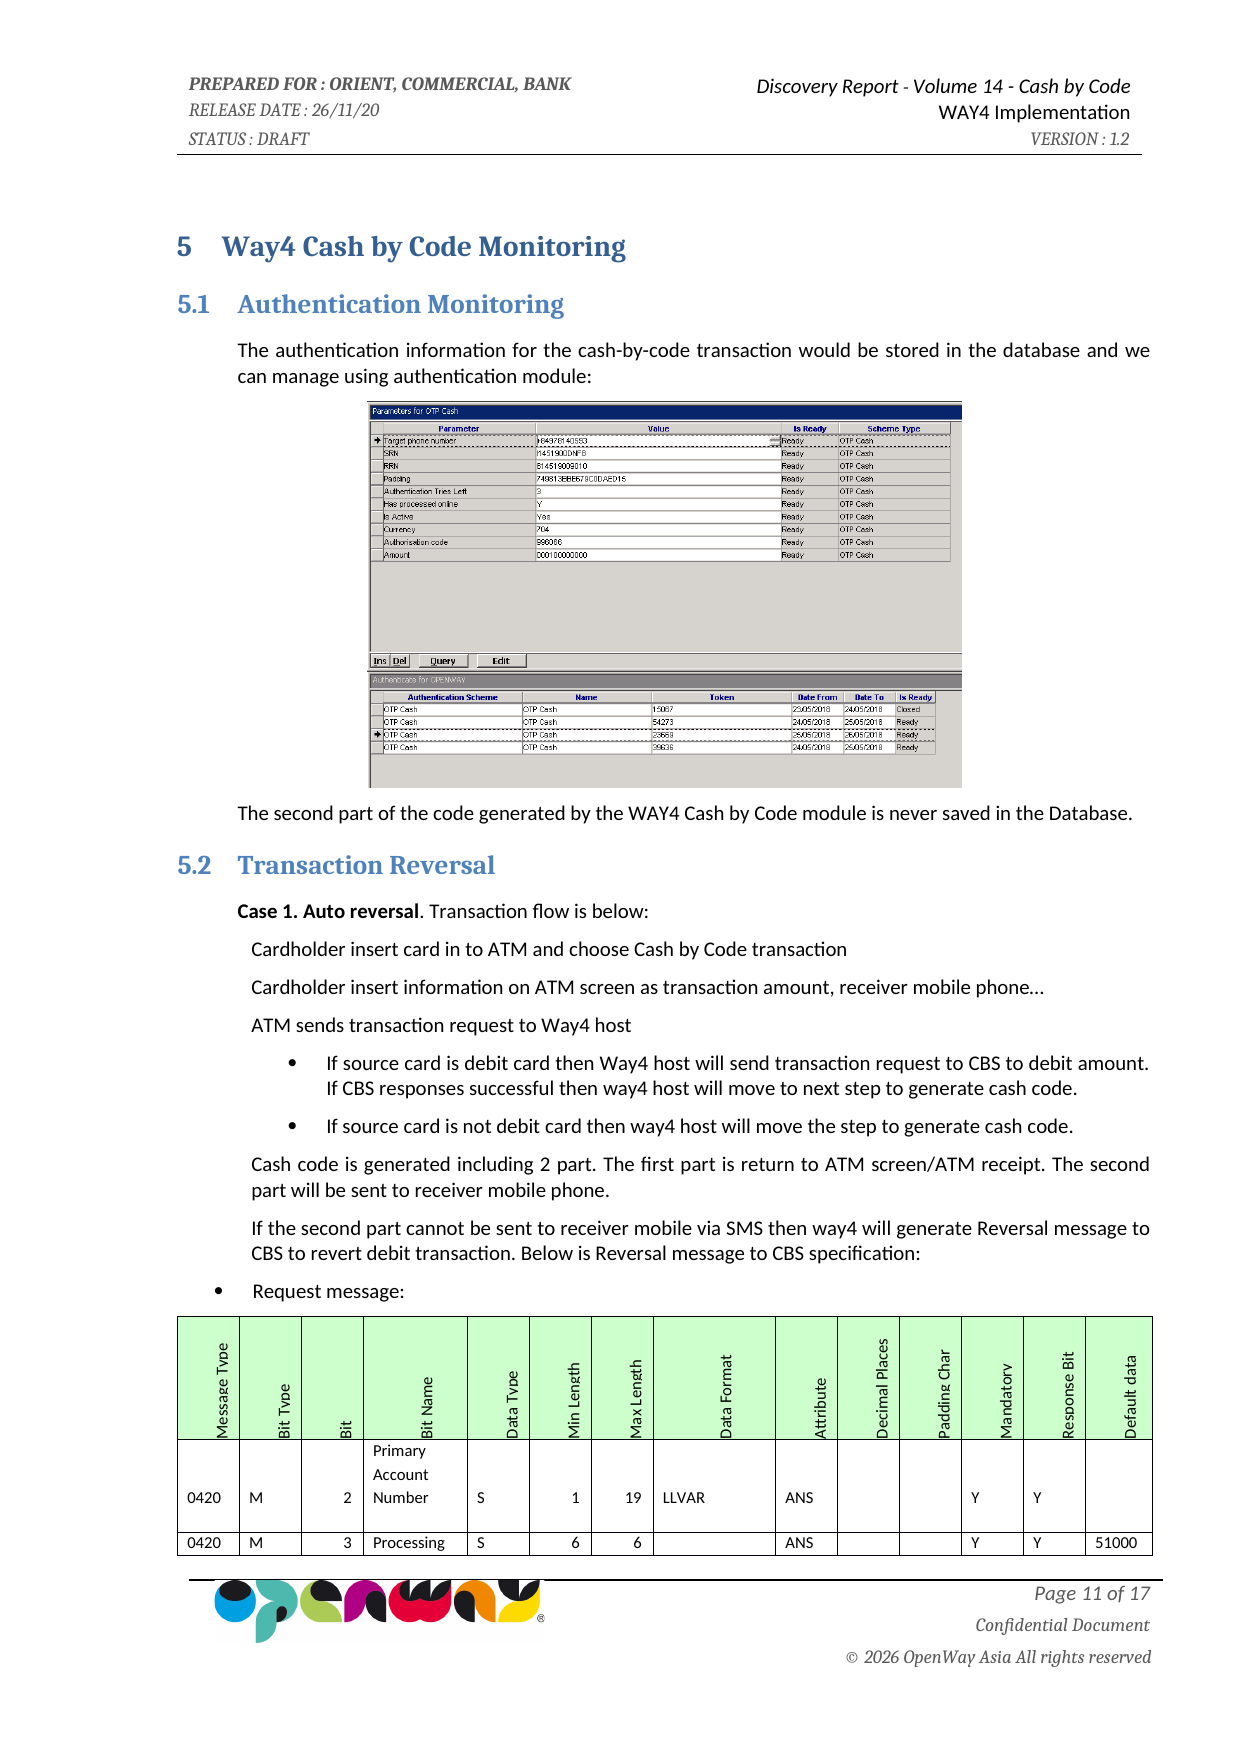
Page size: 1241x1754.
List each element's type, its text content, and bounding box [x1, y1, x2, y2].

table_cell 2 [302, 1440, 363, 1532]
table_cell Primary Account Number [364, 1440, 467, 1532]
table_cell 6 [530, 1533, 591, 1555]
table_cell Y [1024, 1533, 1085, 1555]
table_cell 0420 [178, 1533, 239, 1555]
table_cell S [468, 1533, 529, 1555]
table_cell Y [1024, 1440, 1085, 1532]
table_cell LLVAR [654, 1440, 775, 1532]
table_cell 6 [592, 1533, 653, 1555]
table_cell ANS [776, 1440, 837, 1532]
table_cell [1086, 1440, 1152, 1532]
table_header Data Type [468, 1317, 529, 1439]
table_header Attribute [776, 1317, 837, 1439]
table_header Data Format [654, 1317, 775, 1439]
text If the second part cannot be sent to receiver mobile via SMS then way4 will generate Reversal message to CBS to revert debit transaction. Below is Reversal message to CBS specification: [251, 1215, 1152, 1266]
table_header Message Type [178, 1317, 239, 1439]
text Cardholder insert card in to ATM and choose Cash by Code transaction [251, 936, 1152, 962]
text Cash code is generated including 2 part. The first part is return to ATM screen/ATM receipt. The second part will be sent to receiver mobile phone. [251, 1151, 1152, 1202]
table_header Response Bit [1024, 1317, 1085, 1439]
list If source card is not debit card then way4 host will move the step to generate cash code. [288, 1113, 1152, 1139]
text Cardholder insert information on ATM screen as transaction amount, receiver mobile phone… [251, 974, 1152, 1000]
list Request message: [215, 1278, 1152, 1303]
table_header Bit Type [240, 1317, 301, 1439]
table_header Decimal Places [838, 1317, 899, 1439]
list If source card is debit card then Way4 host will send transaction request to CBS to debit amount. If CBS responses successful then way4 host will move to next step to generate cash code. [288, 1050, 1152, 1101]
text Case 1. Auto reversal. Transaction flow is below: [237, 898, 1152, 924]
table_cell M [240, 1533, 301, 1555]
subtitle Authentication Monitoring [177, 289, 1152, 321]
table_cell [654, 1533, 775, 1555]
table_cell Y [962, 1533, 1023, 1555]
table_header Bit Name [364, 1317, 467, 1439]
table_cell 19 [592, 1440, 653, 1532]
text The authentication information for the cash-by-code transaction would be stored in the database and we can manage using authentication module: [237, 338, 1152, 388]
table_cell Processing Code [364, 1533, 467, 1555]
table_cell 0420 [178, 1440, 239, 1532]
table_cell Y [962, 1440, 1023, 1532]
table_cell [900, 1533, 961, 1555]
table_header Max Length [592, 1317, 653, 1439]
table_cell [838, 1533, 899, 1555]
table_header Default data [1086, 1317, 1152, 1439]
table_cell 1 [530, 1440, 591, 1532]
picture [367, 401, 962, 788]
picture [214, 1580, 545, 1643]
table_cell [900, 1440, 961, 1532]
table_header Min Length [530, 1317, 591, 1439]
subtitle Way4 Cash by Code Monitoring [177, 230, 1152, 264]
table_header Mandatory [962, 1317, 1023, 1439]
text ATM sends transaction request to Way4 host [251, 1012, 1152, 1038]
table_header Padding Char [900, 1317, 961, 1439]
table_header Bit [302, 1317, 363, 1439]
table_cell S [468, 1440, 529, 1532]
table_cell M [240, 1440, 301, 1532]
table_cell ANS [776, 1533, 837, 1555]
table_cell 3 [302, 1533, 363, 1555]
table_cell 510000 [1086, 1533, 1152, 1555]
table_cell [838, 1440, 899, 1532]
text The second part of the code generated by the WAY4 Cash by Code module is never saved in the Database. [177, 800, 1152, 826]
subtitle Transaction Reversal [177, 850, 1152, 881]
